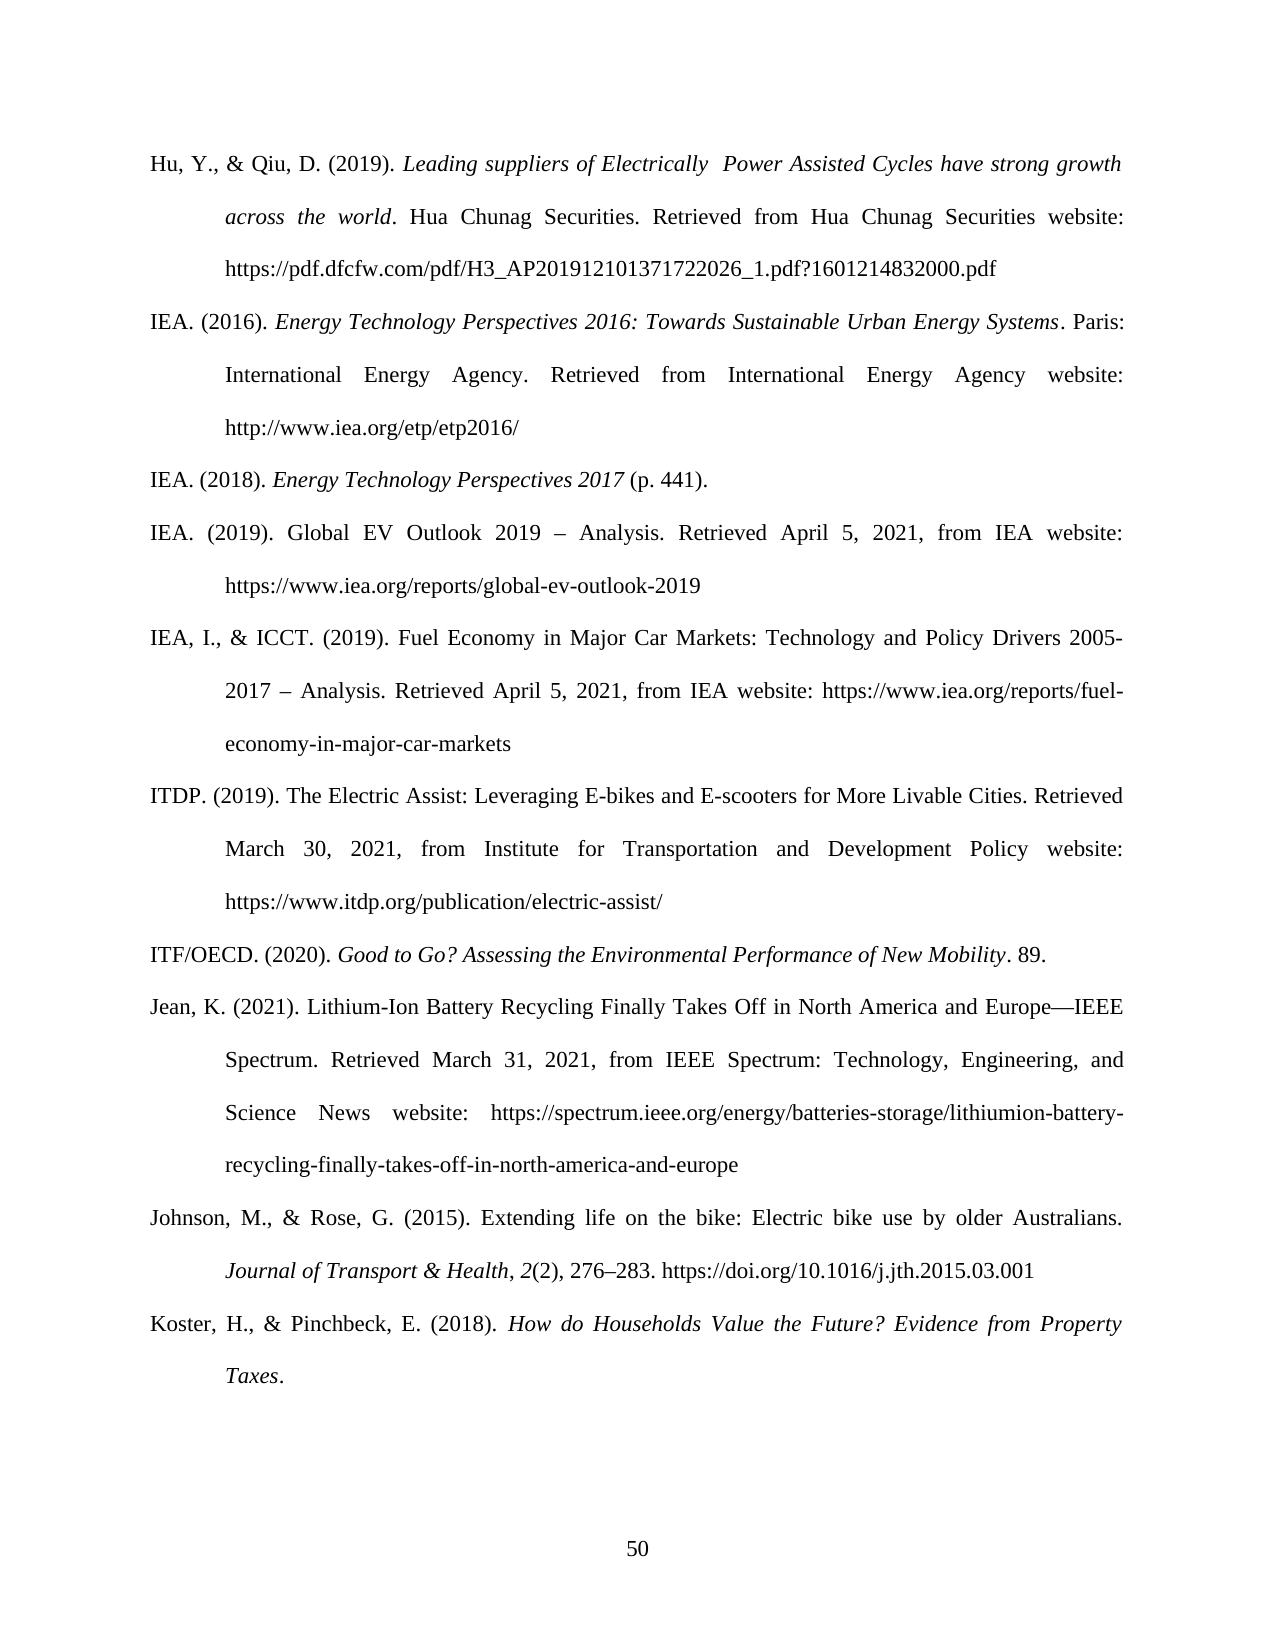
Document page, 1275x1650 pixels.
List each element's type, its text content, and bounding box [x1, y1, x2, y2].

text ITDP. (2019). The Electric Assist: Leveraging E-bikes and E-scooters for More Livable Cities. Retrieved March 30, 2021, from Institute for Transportation and Development Policy website: https://www.itdp.org/publication/electric-assist/ [150, 782, 1125, 914]
text ITF/OECD. (2020). Good to Go? Assessing the Environmental Performance of New Mobility. 89. [150, 941, 1125, 967]
text Johnson, M., & Rose, G. (2015). Extending life on the bike: Electric bike use by older Australians. Journal of Transport & Health, 2(2), 276–283. https://doi.org/10.1016/j.jth.2015.03.001 [150, 1204, 1125, 1283]
text IEA. (2016). Energy Technology Perspectives 2016: Towards Sustainable Urban Energy Systems. Paris: International Energy Agency. Retrieved from International Energy Agency website: http://www.iea.org/etp/etp2016/ [150, 308, 1125, 440]
text IEA. (2018). Energy Technology Perspectives 2017 (p. 441). [150, 466, 1125, 493]
text Hu, Y., & Qiu, D. (2019). Leading suppliers of Electrically Power Assisted Cycles have strong growth across the world. Hua Chunag Securities. Retrieved from Hua Chunag Securities website: https://pdf.dfcfw.com/pdf/H3_AP201912101371722026_1.pdf?1601214832000.pdf [150, 150, 1125, 282]
text IEA, I., & ICCT. (2019). Fuel Economy in Major Car Markets: Technology and Policy Drivers 2005-2017 – Analysis. Retrieved April 5, 2021, from IEA website: https://www.iea.org/reports/fuel-economy-in-major-car-markets [150, 624, 1125, 756]
text IEA. (2019). Global EV Outlook 2019 – Analysis. Retrieved April 5, 2021, from IEA website: https://www.iea.org/reports/global-ev-outlook-2019 [150, 519, 1125, 598]
text Koster, H., & Pinchbeck, E. (2018). How do Households Value the Future? Evidence from Property Taxes. [150, 1309, 1125, 1389]
text Jean, K. (2021). Lithium-Ion Battery Recycling Finally Takes Off in North America and Europe—IEEE Spectrum. Retrieved March 31, 2021, from IEEE Spectrum: Technology, Engineering, and Science News website: https://spectrum.ieee.org/energy/batteries-storage/lithiumion-battery-recycling-finally-takes-off-in-north-america-and-europe [150, 993, 1125, 1178]
